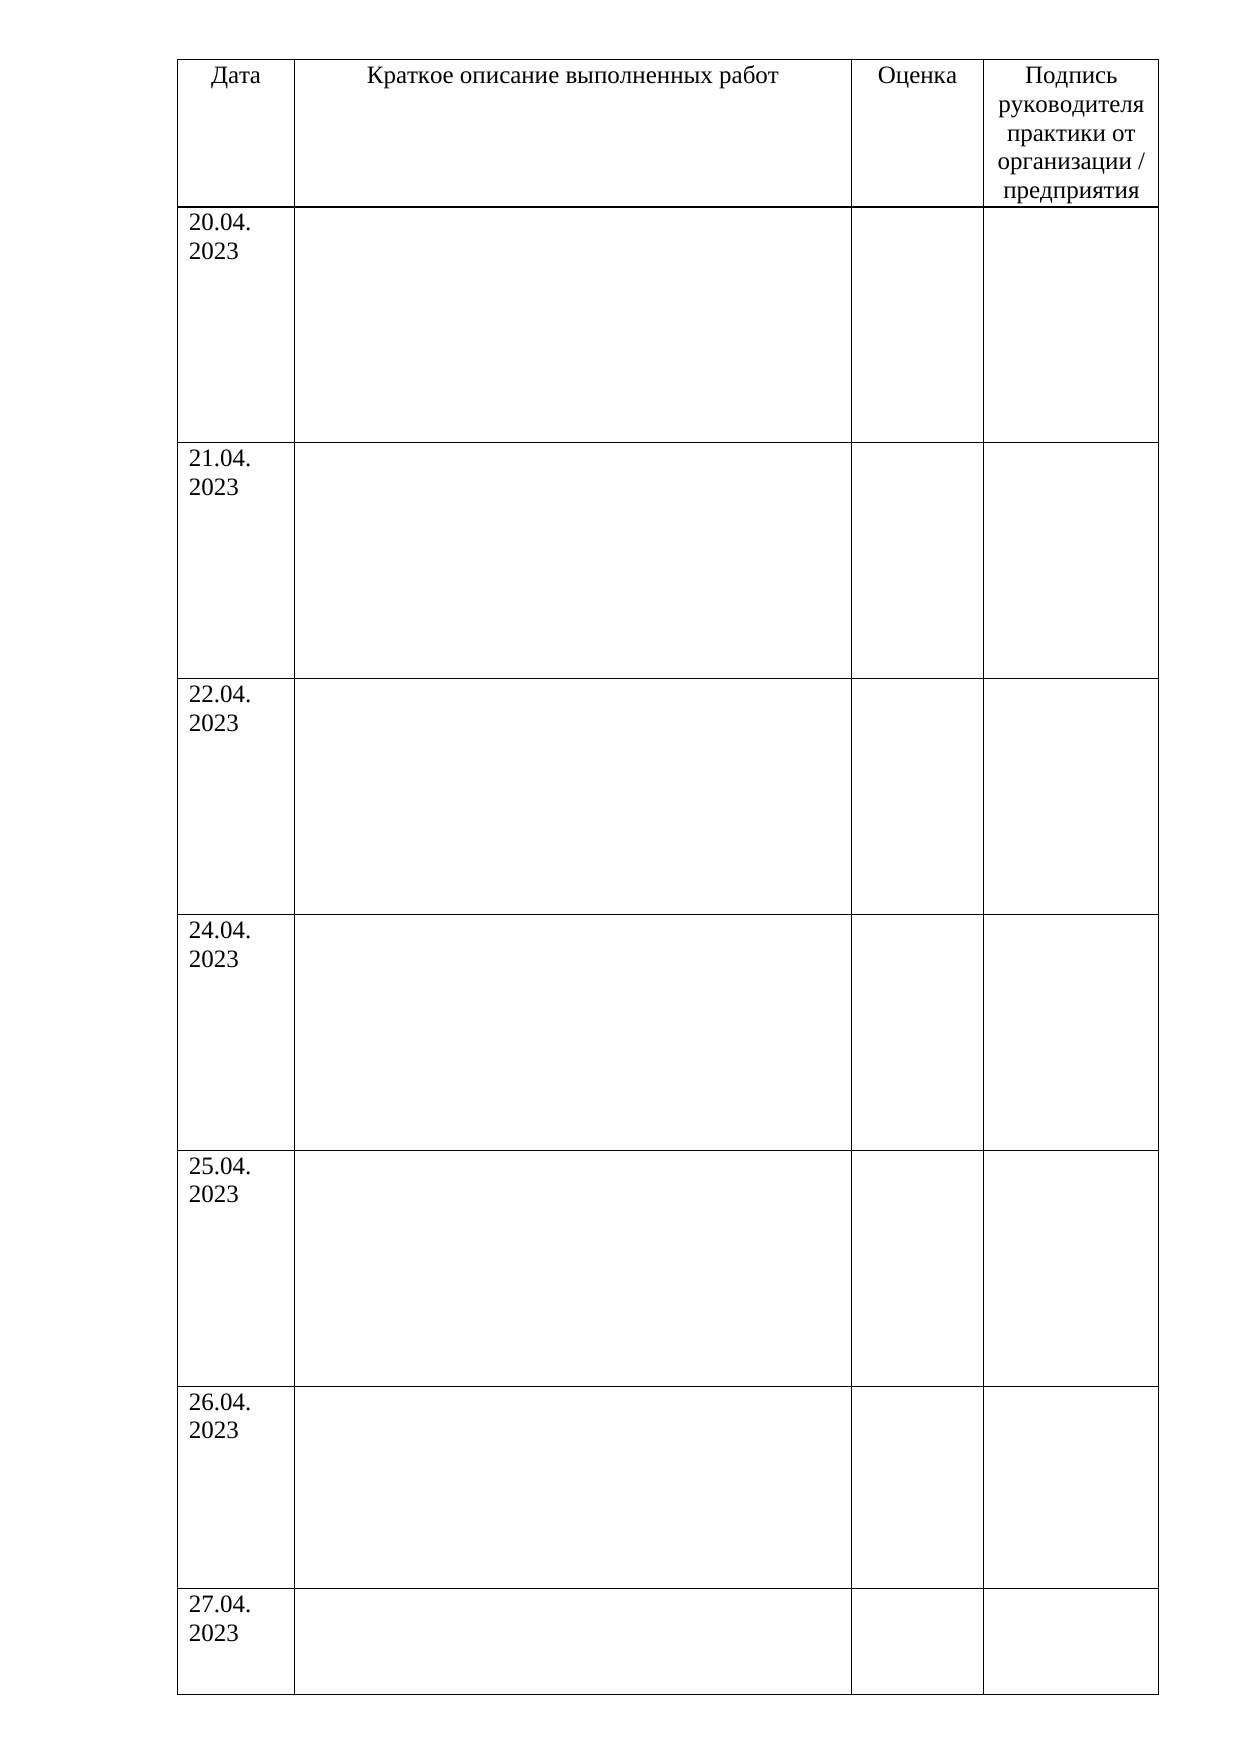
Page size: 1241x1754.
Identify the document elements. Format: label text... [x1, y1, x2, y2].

table_cell 20.04. 2023 [178, 208, 294, 442]
table_cell [852, 1387, 983, 1588]
table_cell [295, 208, 851, 442]
table_cell 24.04. 2023 [178, 915, 294, 1150]
table_cell [295, 1387, 851, 1588]
table_cell [852, 1589, 983, 1694]
table_cell 26.04. 2023 [178, 1387, 294, 1588]
table_cell [984, 1151, 1158, 1386]
table_cell [295, 1589, 851, 1694]
table_cell 25.04. 2023 [178, 1151, 294, 1386]
table_header Дата [178, 60, 294, 206]
table_cell [295, 443, 851, 678]
table_header Подпись руководителя практики от организации /предприятия [984, 60, 1158, 206]
table_cell [852, 208, 983, 442]
table_cell [852, 915, 983, 1150]
table_header Оценка [852, 60, 983, 206]
table_cell 21.04. 2023 [178, 443, 294, 678]
table_cell [852, 1151, 983, 1386]
table_cell [984, 679, 1158, 914]
table_cell [984, 1589, 1158, 1694]
table_cell [852, 679, 983, 914]
table_cell 22.04. 2023 [178, 679, 294, 914]
table_cell [295, 915, 851, 1150]
table_cell [984, 443, 1158, 678]
table_cell [984, 208, 1158, 442]
table_cell 27.04. 2023 [178, 1589, 294, 1694]
table_header Краткое описание выполненных работ [295, 60, 851, 206]
table_cell [852, 443, 983, 678]
table_cell [295, 1151, 851, 1386]
table_cell [295, 679, 851, 914]
table_cell [984, 1387, 1158, 1588]
table_cell [984, 915, 1158, 1150]
